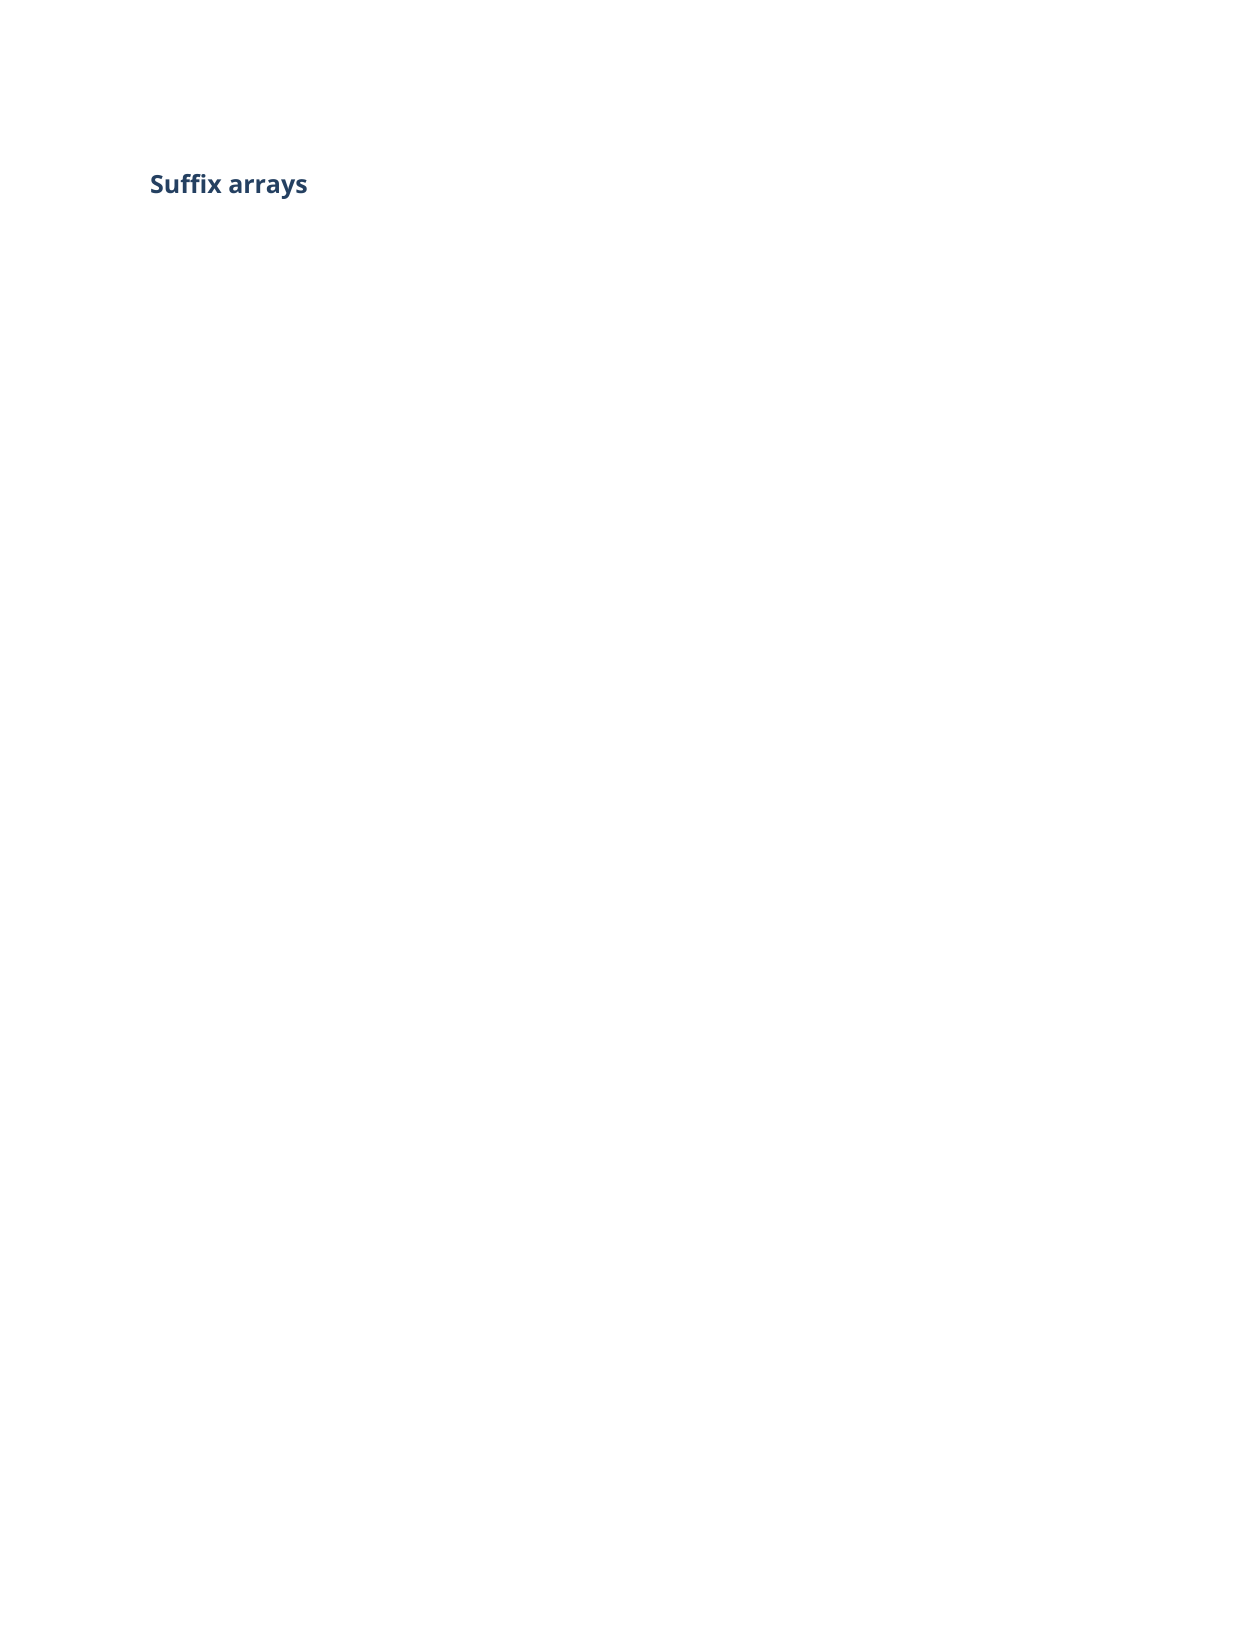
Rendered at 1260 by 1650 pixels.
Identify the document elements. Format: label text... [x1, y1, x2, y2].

subtitle Suffix arrays [150, 167, 1110, 201]
